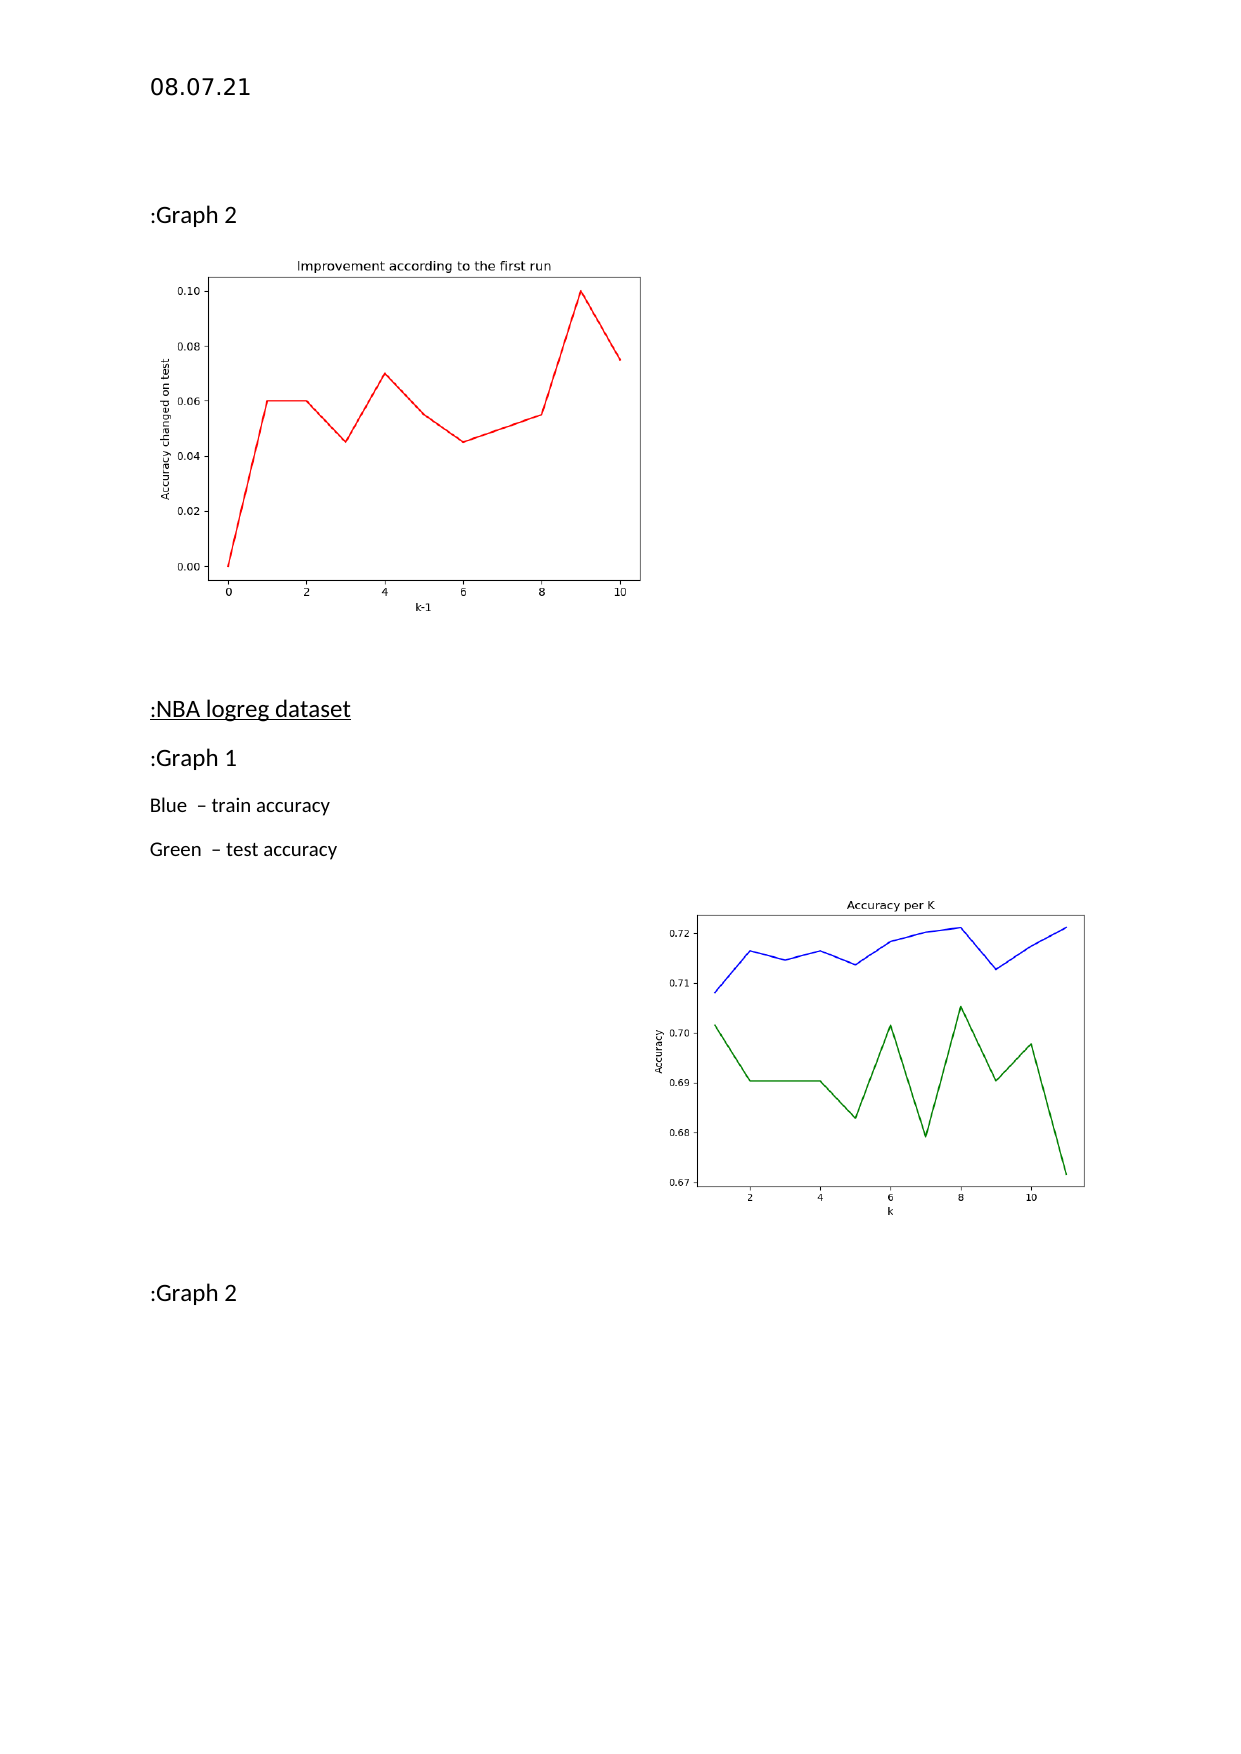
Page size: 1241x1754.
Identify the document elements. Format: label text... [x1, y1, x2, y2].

text Green – test accuracy [150, 836, 1090, 861]
text Graph 2: [150, 199, 1090, 230]
text Blue – train accuracy [150, 792, 1090, 817]
text Graph 2: [150, 1277, 1090, 1307]
text NBA logreg dataset: [150, 693, 1090, 723]
text Graph 1: [150, 742, 1090, 773]
picture [644, 890, 1092, 1226]
picture [149, 249, 650, 625]
